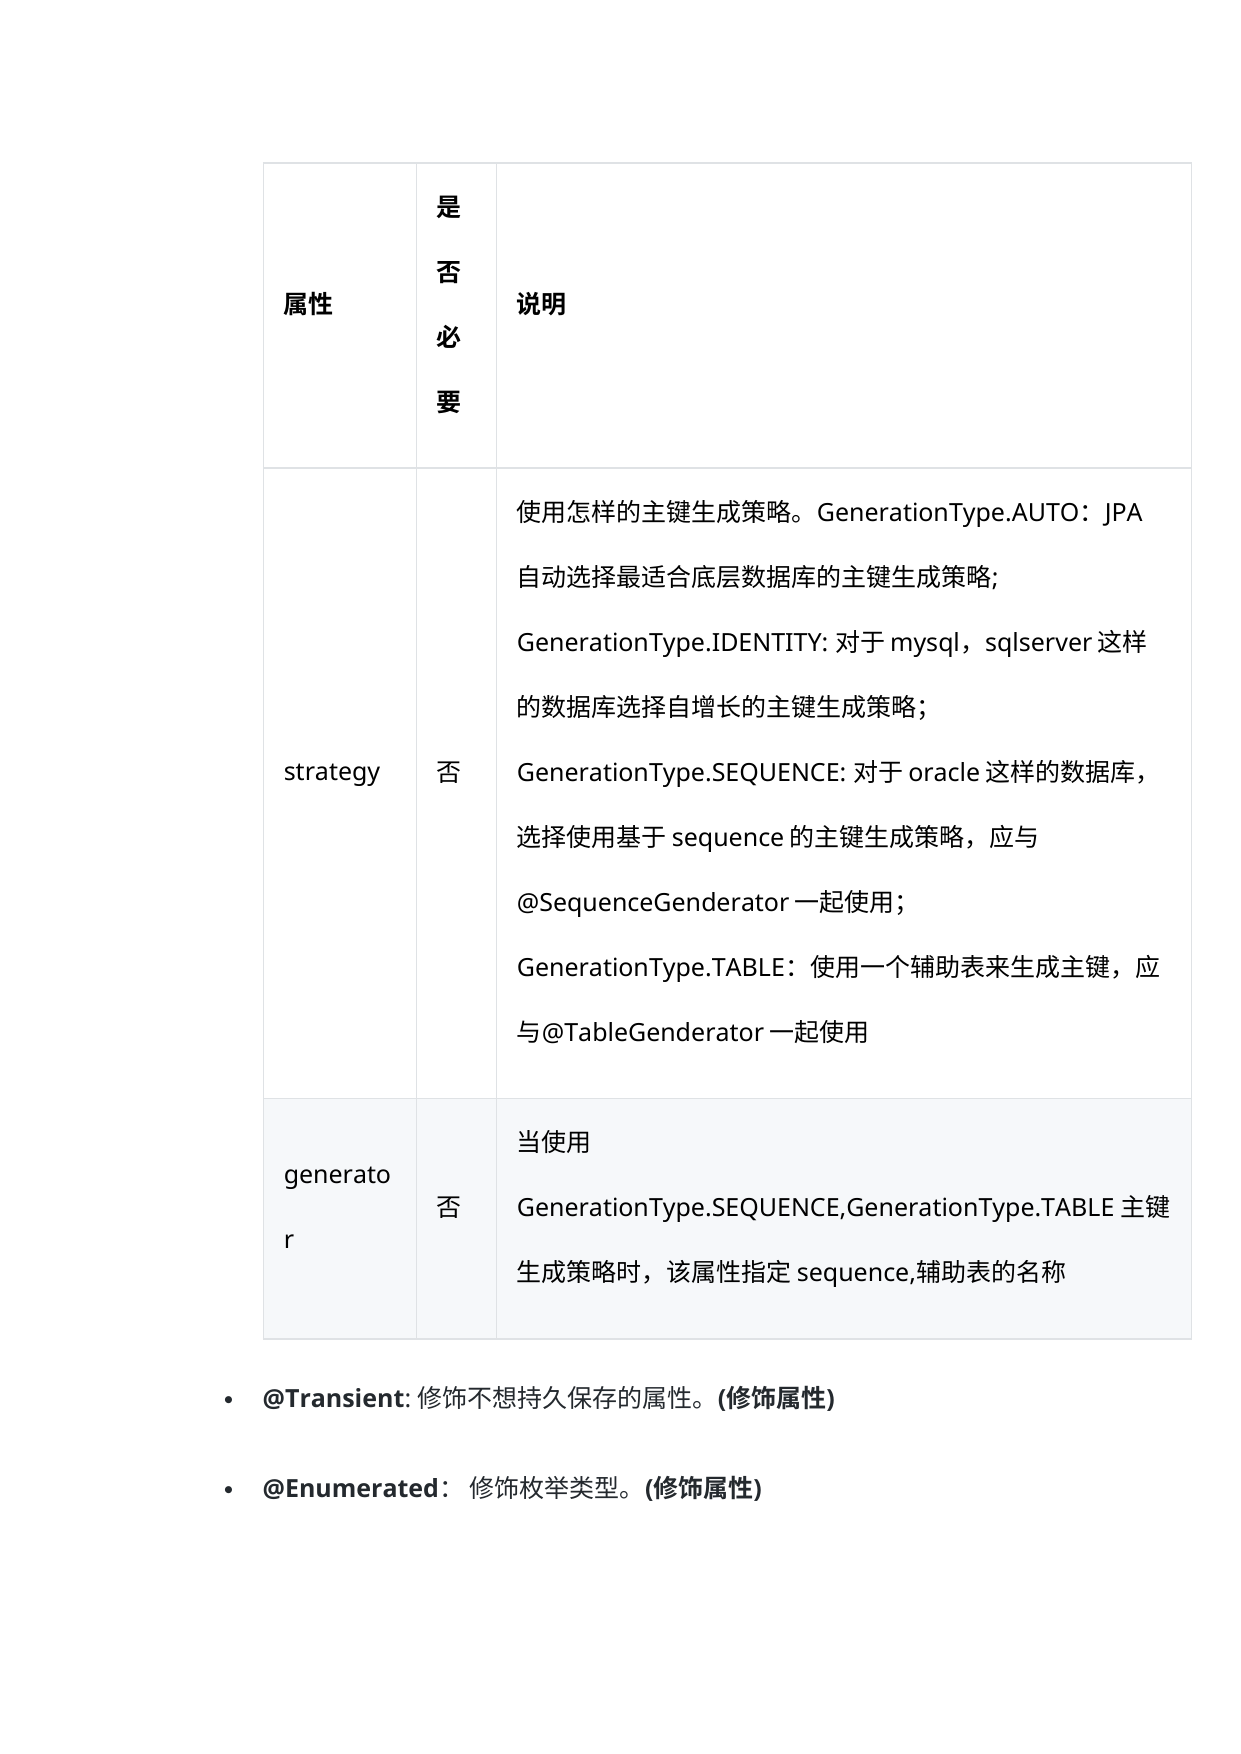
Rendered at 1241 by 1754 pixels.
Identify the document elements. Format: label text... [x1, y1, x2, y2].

table_cell 使用怎样的主键生成策略。GenerationType.AUTO：JPA自动选择最适合底层数据库的主键生成策略; GenerationType.IDENTITY: 对于mysql，sqlserver这样的数据库选择自增长的主键生成策略；GenerationType.SEQUENCE: 对于oracle这样的数据库，选择使用基于sequence的主键生成策略，应与@SequenceGenderator一起使用；GenerationType.TABLE：使用一个辅助表来生成主键，应与@TableGenderator一起使用 [497, 469, 1191, 1098]
table_cell strategy [264, 469, 416, 1098]
table_header 说明 [497, 164, 1191, 467]
table_header 属性 [264, 164, 416, 467]
table_header 是否必要 [417, 164, 496, 467]
table_cell generator [264, 1099, 416, 1338]
list @Transient: 修饰不想持久保存的属性。(修饰属性) [225, 1364, 1053, 1429]
table_cell 否 [417, 469, 496, 1098]
list @Enumerated： 修饰枚举类型。(修饰属性) [225, 1454, 1053, 1519]
table_cell 否 [417, 1099, 496, 1338]
table_cell 当使用GenerationType.SEQUENCE,GenerationType.TABLE主键生成策略时，该属性指定sequence,辅助表的名称 [497, 1099, 1191, 1338]
